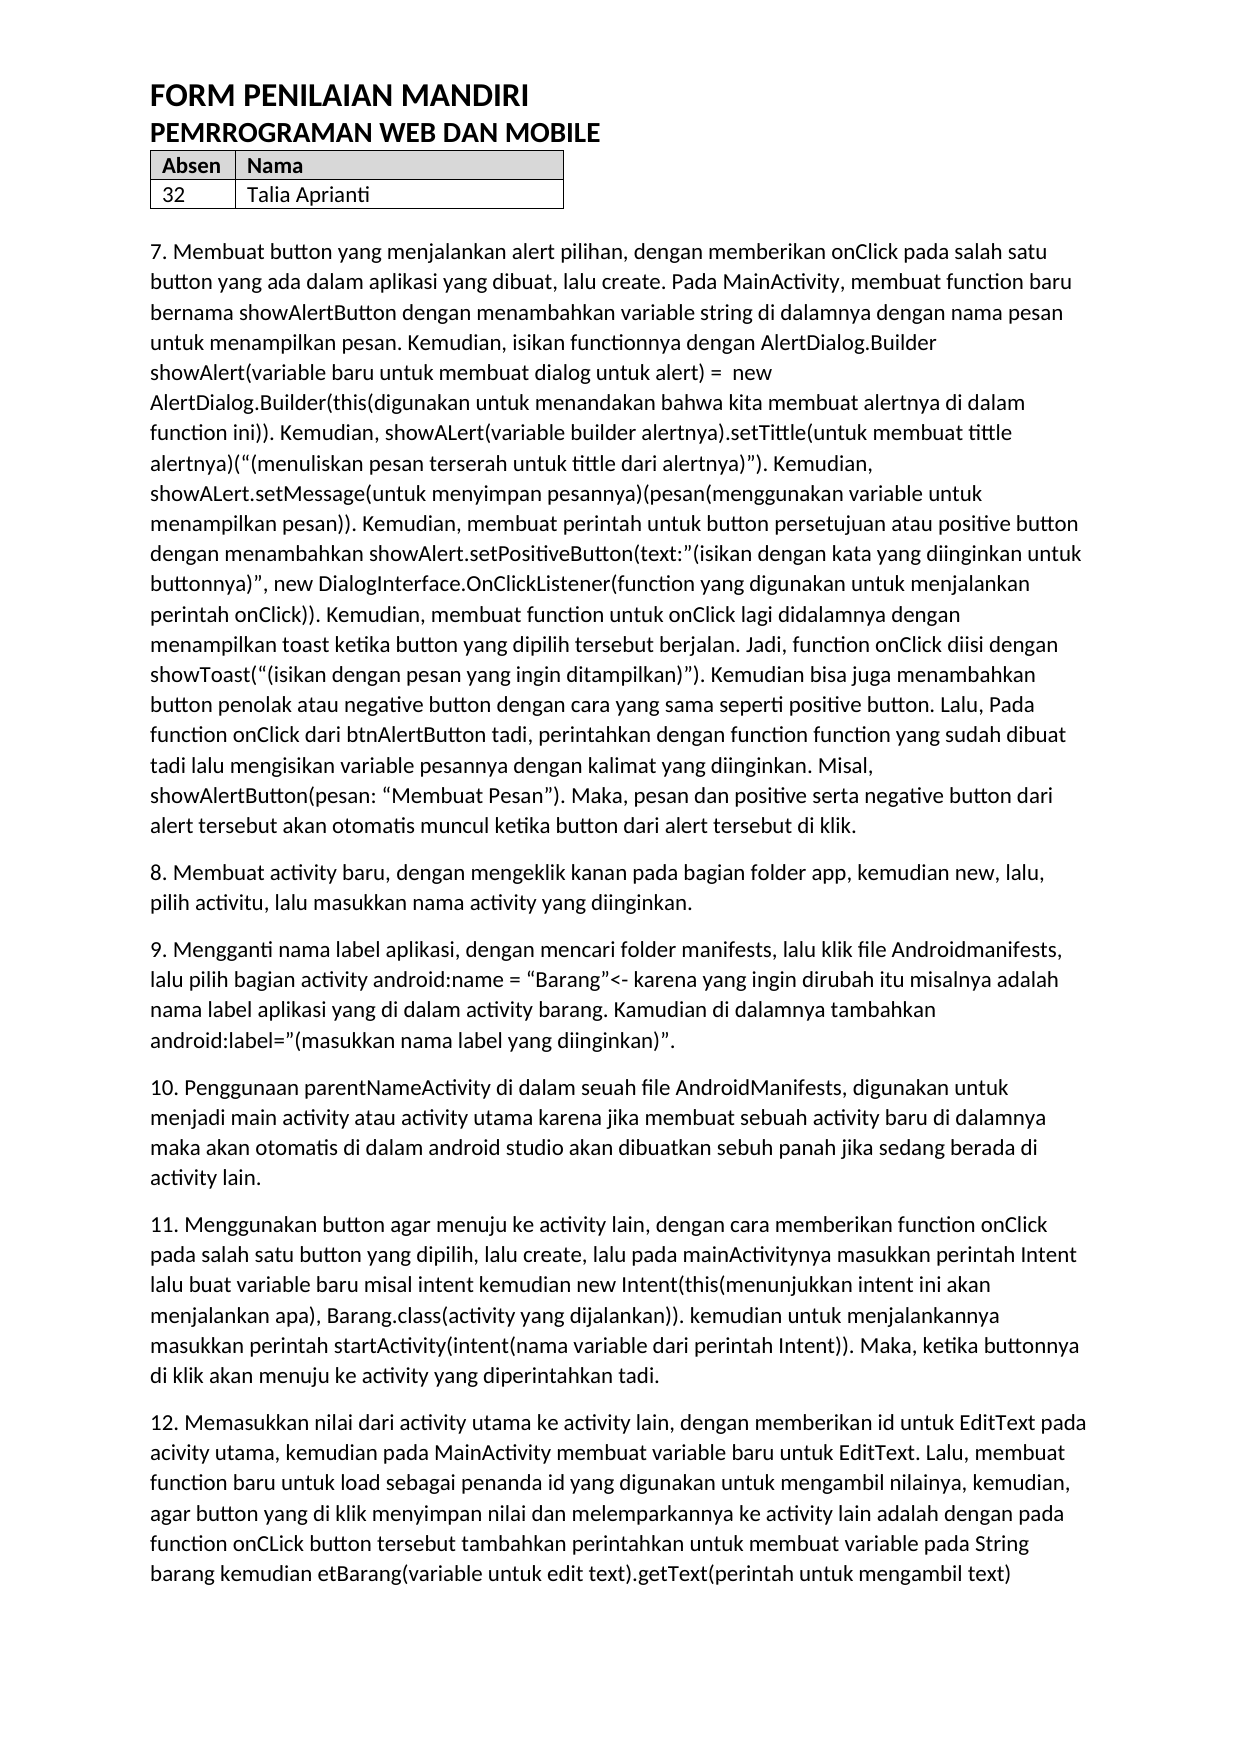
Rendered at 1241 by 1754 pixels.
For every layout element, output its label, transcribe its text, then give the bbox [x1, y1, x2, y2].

list Membuat button yang menjalankan alert pilihan, dengan memberikan onClick pada salah satu button yang ada dalam aplikasi yang dibuat, lalu create. Pada MainActivity, membuat function baru bernama showAlertButton dengan menambahkan variable string di dalamnya dengan nama pesan untuk menampilkan pesan. Kemudian, isikan functionnya dengan AlertDialog.Builder showAlert(variable baru untuk membuat dialog untuk alert) = new AlertDialog.Builder(this(digunakan untuk menandakan bahwa kita membuat alertnya di dalam function ini)). Kemudian, showALert(variable builder alertnya).setTittle(untuk membuat tittle alertnya)(“(menuliskan pesan terserah untuk tittle dari alertnya)”). Kemudian, showALert.setMessage(untuk menyimpan pesannya)(pesan(menggunakan variable untuk menampilkan pesan)). Kemudian, membuat perintah untuk button persetujuan atau positive button dengan menambahkan showAlert.setPositiveButton(text:”(isikan dengan kata yang diinginkan untuk buttonnya)”, new DialogInterface.OnClickListener(function yang digunakan untuk menjalankan perintah onClick)). Kemudian, membuat function untuk onClick lagi didalamnya dengan menampilkan toast ketika button yang dipilih tersebut berjalan. Jadi, function onClick diisi dengan showToast(“(isikan dengan pesan yang ingin ditampilkan)”). Kemudian bisa juga menambahkan button penolak atau negative button dengan cara yang sama seperti positive button. Lalu, Pada function onClick dari btnAlertButton tadi, perintahkan dengan function function yang sudah dibuat tadi lalu mengisikan variable pesannya dengan kalimat yang diinginkan. Misal, showAlertButton(pesan: “Membuat Pesan”). Maka, pesan dan positive serta negative button dari alert tersebut akan otomatis muncul ketika button dari alert tersebut di klik. [150, 237, 1090, 839]
list Mengganti nama label aplikasi, dengan mencari folder manifests, lalu klik file Androidmanifests, lalu pilih bagian activity android:name = “Barang”<- karena yang ingin dirubah itu misalnya adalah nama label aplikasi yang di dalam activity barang. Kamudian di dalamnya tambahkan android:label=”(masukkan nama label yang diinginkan)”. [150, 935, 1090, 1054]
list Penggunaan parentNameActivity di dalam seuah file AndroidManifests, digunakan untuk menjadi main activity atau activity utama karena jika membuat sebuah activity baru di dalamnya maka akan otomatis di dalam android studio akan dibuatkan sebuh panah jika sedang berada di activity lain. [150, 1073, 1090, 1191]
list Membuat activity baru, dengan mengeklik kanan pada bagian folder app, kemudian new, lalu, pilih activitu, lalu masukkan nama activity yang diinginkan. [150, 858, 1090, 916]
list Menggunakan button agar menuju ke activity lain, dengan cara memberikan function onClick pada salah satu button yang dipilih, lalu create, lalu pada mainActivitynya masukkan perintah Intent lalu buat variable baru misal intent kemudian new Intent(this(menunjukkan intent ini akan menjalankan apa), Barang.class(activity yang dijalankan)). kemudian untuk menjalankannya masukkan perintah startActivity(intent(nama variable dari perintah Intent)). Maka, ketika buttonnya di klik akan menuju ke activity yang diperintahkan tadi. [150, 1210, 1090, 1389]
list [150, 1408, 1090, 1587]
